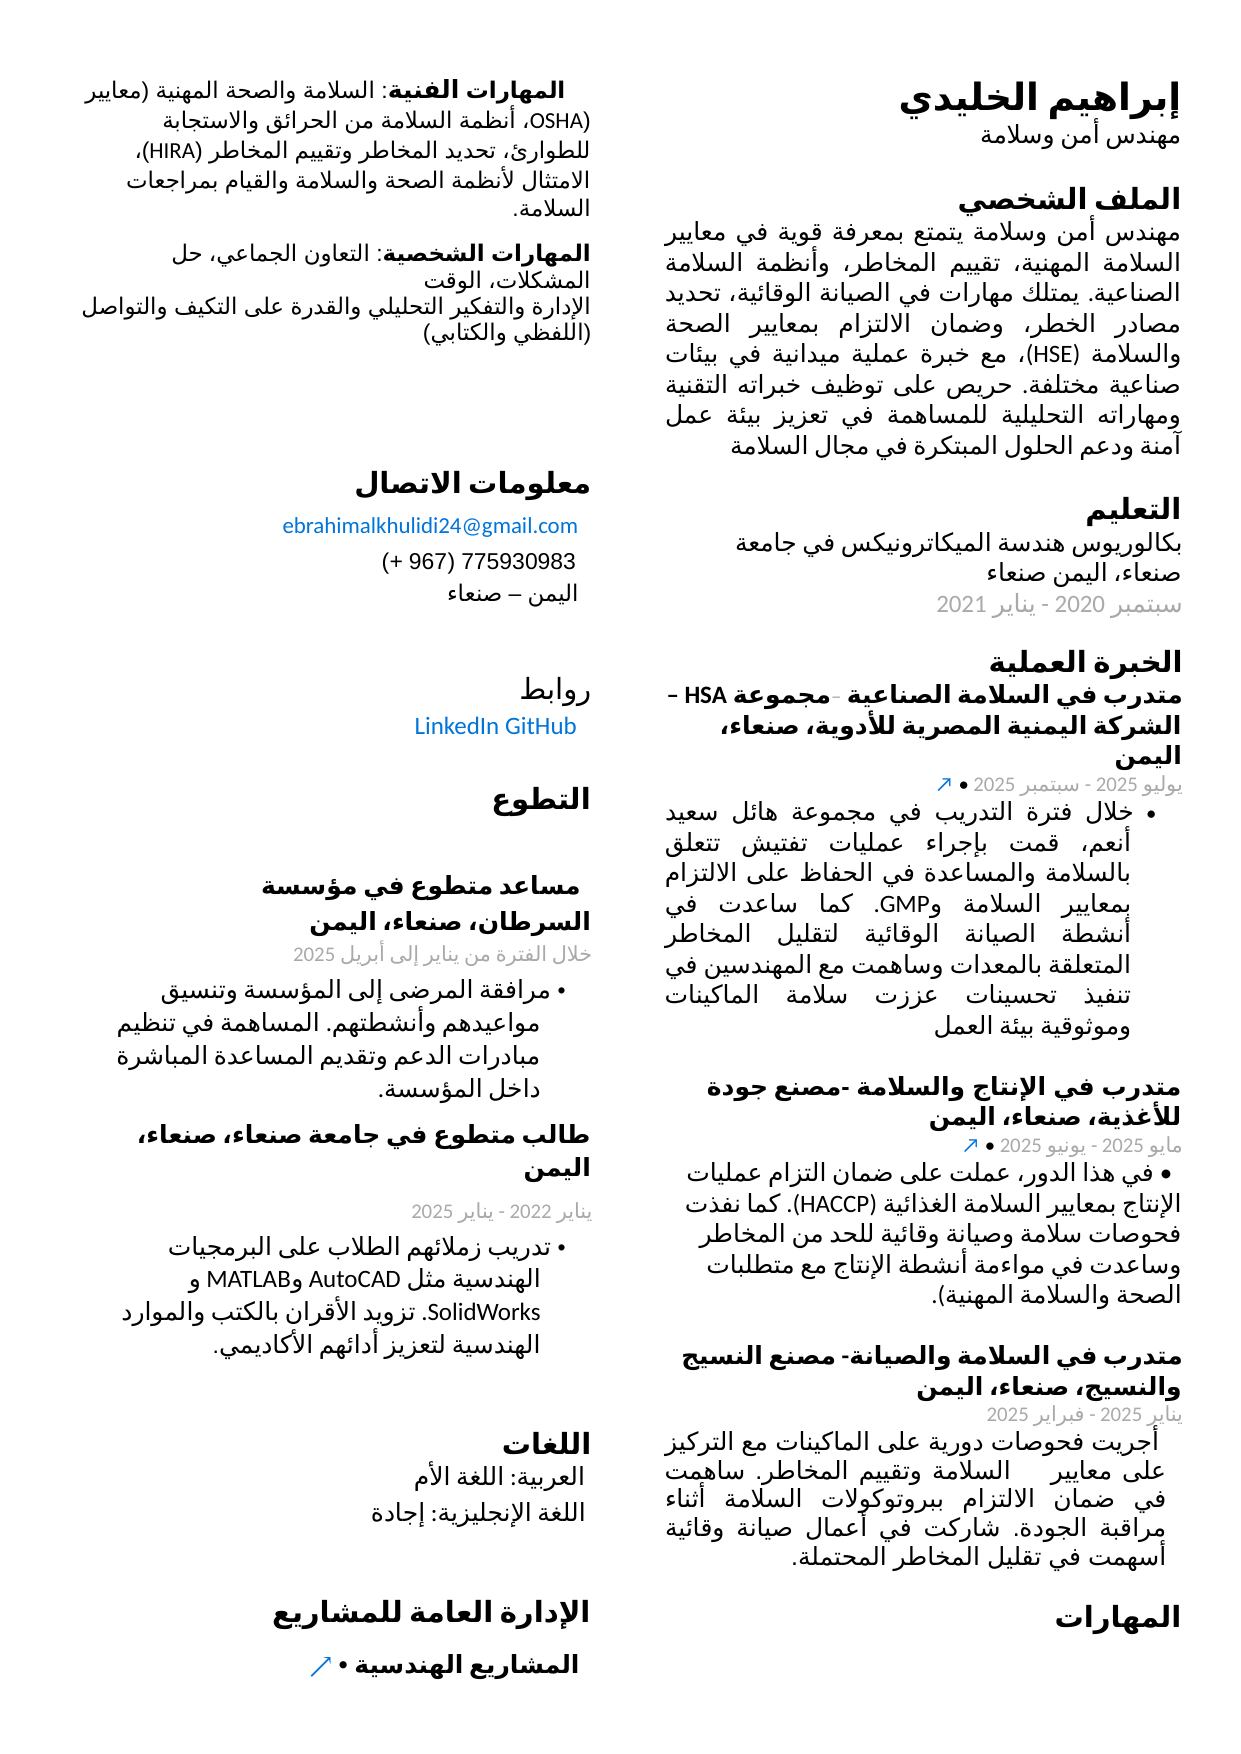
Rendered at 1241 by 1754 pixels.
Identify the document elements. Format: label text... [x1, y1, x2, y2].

text 775930983 (967 +) [74, 548, 576, 574]
text المهارات [664, 1599, 1181, 1634]
text الإدارة والتفكير التحليلي والقدرة على التكيف والتواصل (اللفظي والكتابي) [74, 293, 591, 346]
text LinkedIn GitHub [240, 710, 577, 740]
text اللغة الإنجليزية: إجادة [74, 1498, 591, 1528]
text • خلال فترة التدريب في مجموعة هائل سعيد أنعم، قمت بإجراء عمليات تفتيش تتعلق بالسلامة والمساعدة في الحفاظ على الالتزام بمعايير السلامة وGMP. كما ساعدت في أنشطة الصيانة الوقائية لتقليل المخاطر المتعلقة بالمعدات وساهمت مع المهندسين في تنفيذ تحسينات عززت سلامة الماكينات وموثوقية بيئة العمل [664, 796, 1156, 1040]
text اليمن – صنعاء [74, 579, 591, 606]
text مهندس أمن وسلامة يتمتع بمعرفة قوية في معايير السلامة المهنية، تقييم المخاطر، وأنظمة السلامة الصناعية. يمتلك مهارات في الصيانة الوقائية، تحديد مصادر الخطر، وضمان الالتزام بمعايير الصحة والسلامة (HSE)، مع خبرة عملية ميدانية في بيئات صناعية مختلفة. حريص على توظيف خبراته التقنية ومهاراته التحليلية للمساهمة في تعزيز بيئة عمل آمنة ودعم الحلول المبتكرة في مجال السلامة [664, 216, 1181, 461]
text التطوع [240, 781, 591, 817]
text المهارات الشخصية: التعاون الجماعي، حل المشكلات، الوقت [74, 240, 591, 293]
text مهندس أمن وسلامة [664, 120, 1181, 150]
text بكالوريوس هندسة الميكاترونيكس في جامعة صنعاء، اليمن صنعاء [664, 527, 1183, 588]
text يناير 2025 - فبراير 2025 [664, 1402, 1183, 1427]
text يوليو 2025 - سبتمبر 2025 • ↗ [664, 771, 1183, 796]
text معلومات الاتصال [72, 465, 591, 501]
text ebrahimalkhulidi24@gmail.com [72, 511, 591, 539]
text المشاريع الهندسية • ↗ [84, 1649, 591, 1680]
text إبراهيم الخليدي [664, 74, 1181, 120]
text مايو 2025 - يونيو 2025 • ↗ • في هذا الدور، عملت على ضمان التزام عمليات الإنتاج بمعايير السلامة الغذائية (HACCP). كما نفذت فحوصات سلامة وصيانة وقائية للحد من المخاطر وساعدت في مواءمة أنشطة الإنتاج مع متطلبات الصحة والسلامة المهنية). [664, 1132, 1183, 1310]
text طالب متطوع في جامعة صنعاء، صنعاء، اليمن [74, 1119, 591, 1182]
text متدرب في السلامة الصناعية –مجموعة HSA – الشركة اليمنية المصرية للأدوية، صنعاء، اليمن [664, 679, 1183, 771]
text المهارات الفنية: السلامة والصحة المهنية (معايير (OSHA، أنظمة السلامة من الحرائق والاستجابة للطوارئ، تحديد المخاطر وتقييم المخاطر (HIRA)، الامتثال لأنظمة الصحة والسلامة والقيام بمراجعات السلامة. [74, 74, 591, 221]
text سبتمبر 2020 - يناير 2021 [664, 588, 1183, 618]
text متدرب في الإنتاج والسلامة -مصنع جودة للأغذية، صنعاء، اليمن [664, 1071, 1181, 1132]
text الملف الشخصي [664, 181, 1181, 216]
text • مرافقة المرضى إلى المؤسسة وتنسيق مواعيدهم وأنشطتهم. المساهمة في تنظيم مبادرات الدعم وتقديم المساعدة المباشرة داخل المؤسسة. [74, 974, 566, 1103]
text مساعد متطوع في مؤسسة السرطان، صنعاء، اليمن [240, 870, 592, 937]
text • تدريب زملائهم الطلاب على البرمجيات الهندسية مثل AutoCAD وMATLAB وSolidWorks. تزويد الأقران بالكتب والموارد الهندسية لتعزيز أدائهم الأكاديمي. [84, 1231, 566, 1360]
text متدرب في السلامة والصيانة- مصنع النسيج والنسيج، صنعاء، اليمن [664, 1341, 1183, 1402]
text الإدارة العامة للمشاريع [84, 1594, 591, 1630]
text روابط [74, 671, 591, 707]
text أجريت فحوصات دورية على الماكينات مع التركيز على معايير السلامة وتقييم المخاطر. ساهمت في ضمان الالتزام ببروتوكولات السلامة أثناء مراقبة الجودة. شاركت في أعمال صيانة وقائية أسهمت في تقليل المخاطر المحتملة. [664, 1427, 1167, 1571]
text العربية: اللغة الأم [74, 1461, 591, 1492]
text اللغات [74, 1426, 591, 1461]
text خلال الفترة من يناير إلى أبريل 2025 [74, 942, 592, 967]
text يناير 2022 - يناير 2025 [74, 1198, 592, 1224]
text التعليم [664, 491, 1181, 527]
text الخبرة العملية [664, 644, 1183, 679]
